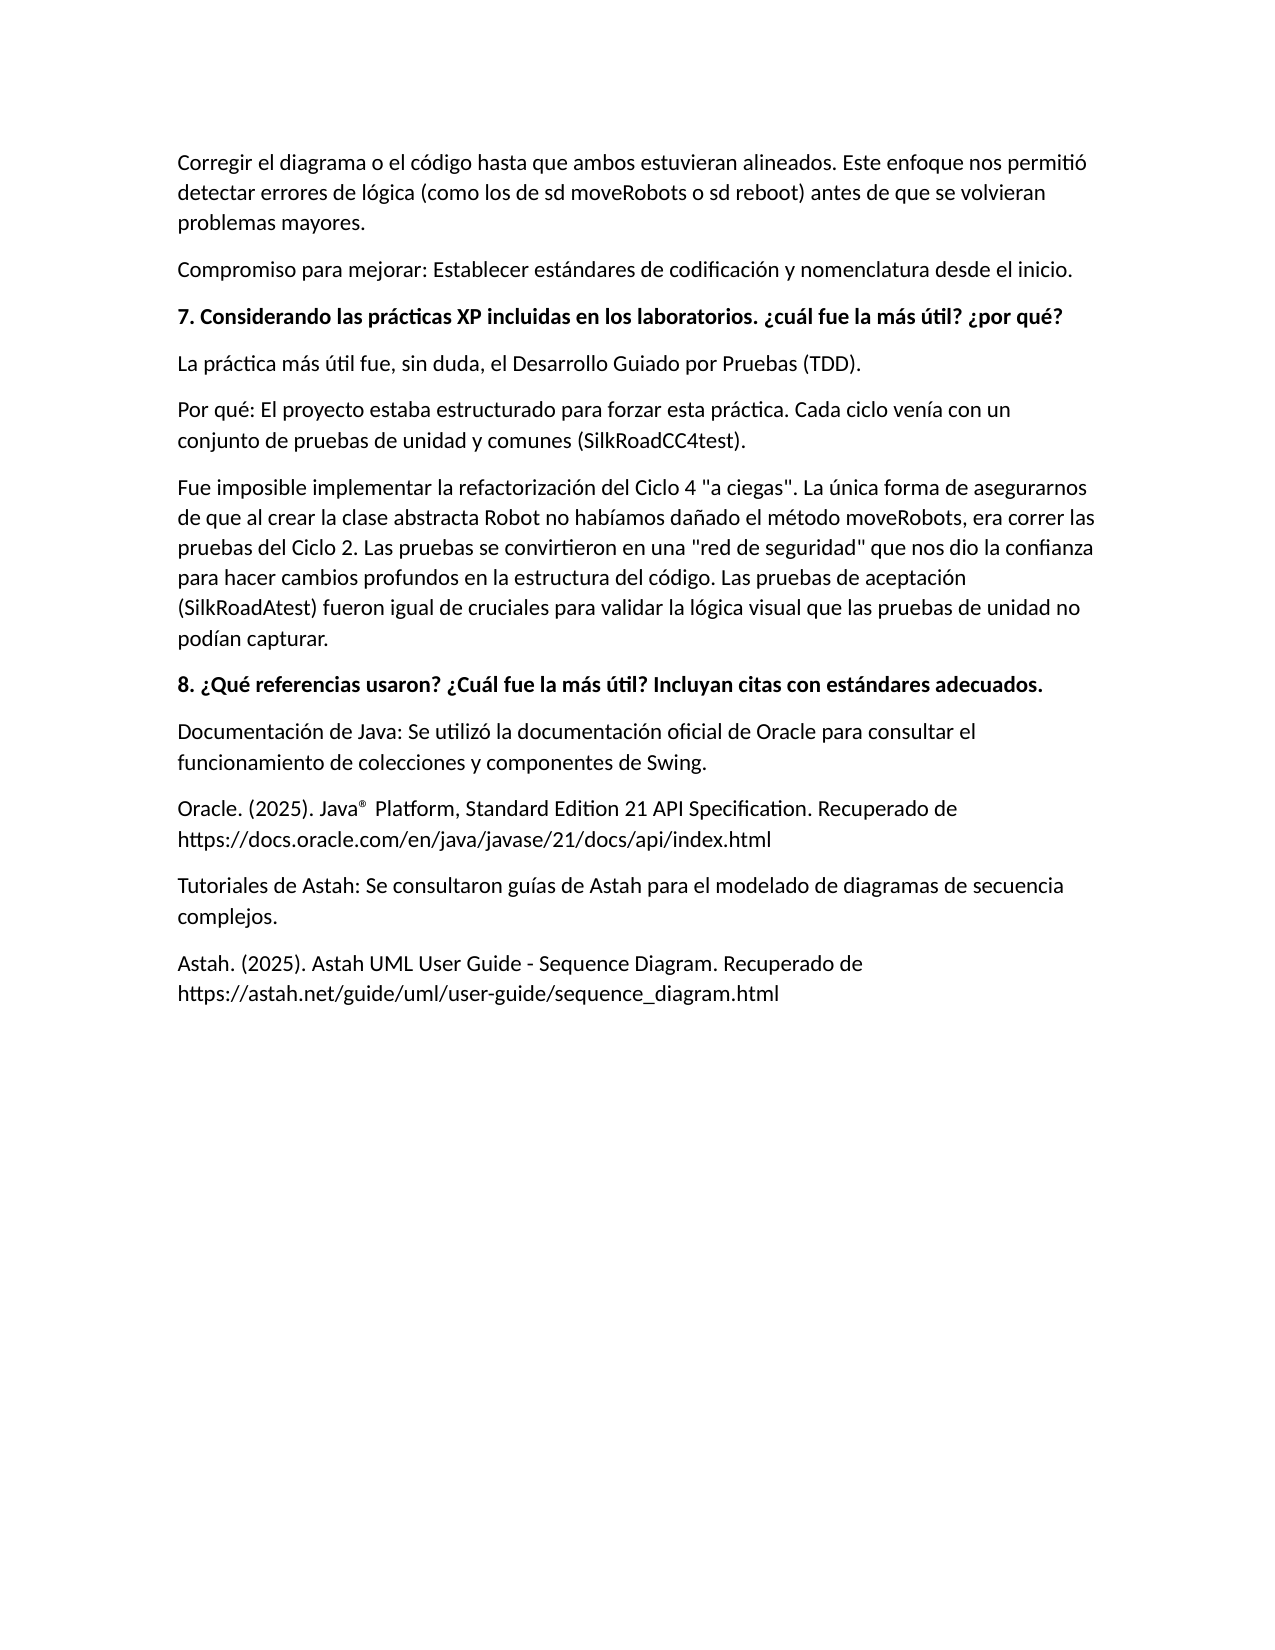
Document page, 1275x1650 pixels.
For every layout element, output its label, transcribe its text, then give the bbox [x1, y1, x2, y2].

text 8. ¿Qué referencias usaron? ¿Cuál fue la más útil? Incluyan citas con estándares adecuados. [177, 671, 1098, 698]
text La práctica más útil fue, sin duda, el Desarrollo Guiado por Pruebas (TDD). [177, 349, 1098, 377]
text Por qué: El proyecto estaba estructurado para forzar esta práctica. Cada ciclo venía con un conjunto de pruebas de unidad y comunes (SilkRoadCC4test). [177, 396, 1098, 454]
text Tutoriales de Astah: Se consultaron guías de Astah para el modelado de diagramas de secuencia complejos. [177, 872, 1098, 930]
text Corregir el diagrama o el código hasta que ambos estuvieran alineados. Este enfoque nos permitió detectar errores de lógica (como los de sd moveRobots o sd reboot) antes de que se volvieran problemas mayores. [177, 148, 1098, 236]
text Fue imposible implementar la refactorización del Ciclo 4 "a ciegas". La única forma de asegurarnos de que al crear la clase abstracta Robot no habíamos dañado el método moveRobots, era correr las pruebas del Ciclo 2. Las pruebas se convirtieron en una "red de seguridad" que nos dio la confianza para hacer cambios profundos en la estructura del código. Las pruebas de aceptación (SilkRoadAtest) fueron igual de cruciales para validar la lógica visual que las pruebas de unidad no podían capturar. [177, 473, 1098, 652]
text Documentación de Java: Se utilizó la documentación oficial de Oracle para consultar el funcionamiento de colecciones y componentes de Swing. [177, 717, 1098, 776]
text 7. Considerando las prácticas XP incluidas en los laboratorios. ¿cuál fue la más útil? ¿por qué? [177, 302, 1098, 330]
text Compromiso para mejorar: Establecer estándares de codificación y nomenclatura desde el inicio. [177, 255, 1098, 283]
text Oracle. (2025). Java® Platform, Standard Edition 21 API Specification. Recuperado de https://docs.oracle.com/en/java/javase/21/docs/api/index.html [177, 794, 1098, 853]
text Astah. (2025). Astah UML User Guide - Sequence Diagram. Recuperado de https://astah.net/guide/uml/user-guide/sequence_diagram.html [177, 949, 1098, 1007]
